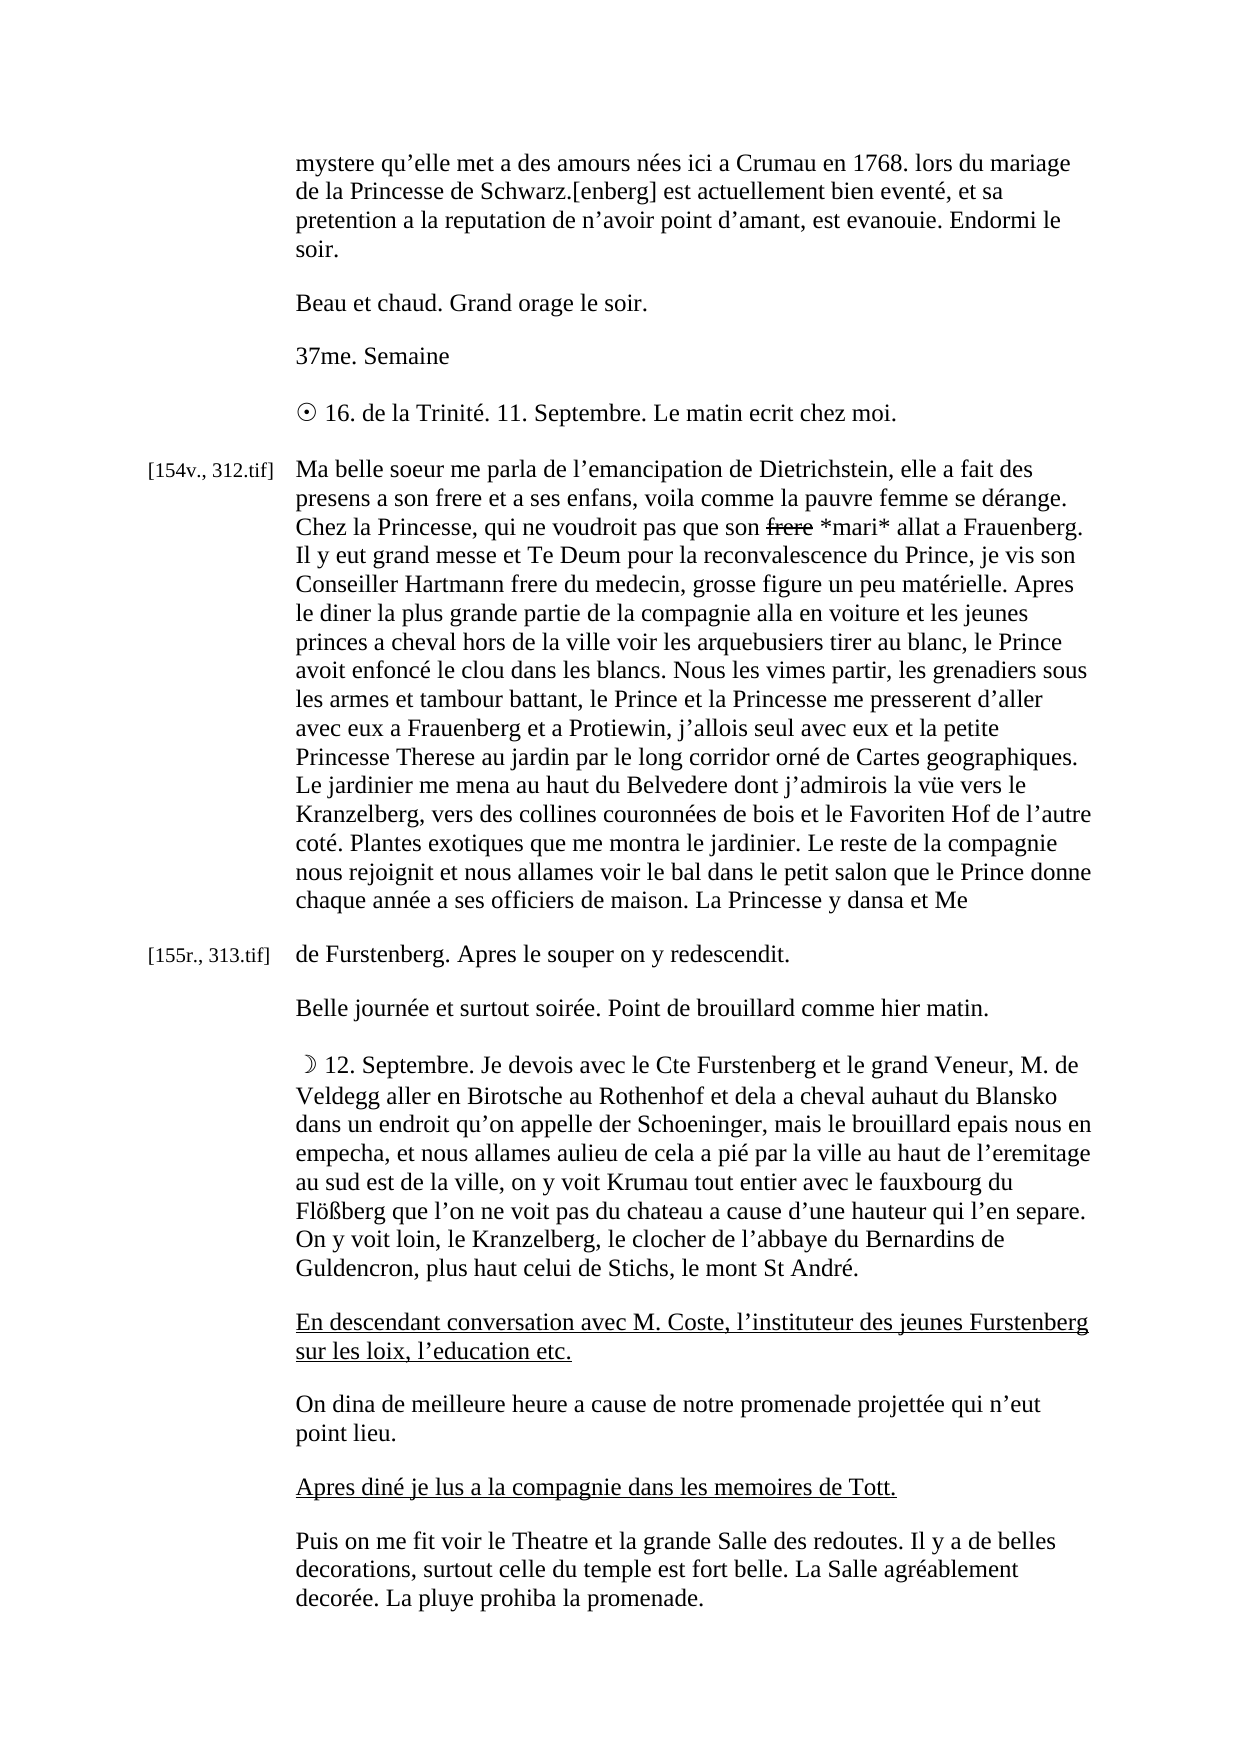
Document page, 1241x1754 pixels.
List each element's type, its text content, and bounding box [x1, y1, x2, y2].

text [148, 148, 1093, 263]
text [155r., 313.tif] de Furstenberg. Apres le souper on y redescendit. [148, 939, 1093, 968]
text Beau et chaud. Grand orage le soir. [295, 288, 1093, 316]
text Belle journée et surtout soirée. Point de brouillard comme hier matin. [295, 993, 1093, 1022]
text En descendant conversation avec M. Coste, l’instituteur des jeunes Furstenberg sur les loix, l’education etc. [295, 1307, 1093, 1364]
text [154v., 312.tif] Ma belle soeur me parla de l’emancipation de Dietrichstein, elle a fait des presens a son frere et a ses enfans, voila comme la pauvre femme se dérange. Chez la Princesse, qui ne voudroit pas que son frere *mari* allat a Frauenberg. Il y eut grand messe et Te Deum pour la reconvalescence du Prince, je vis son Conseiller Hartmann frere du medecin, grosse figure un peu matérielle. Apres le diner la plus grande partie de la compagnie alla en voiture et les jeunes princes a cheval hors de la ville voir les arquebusiers tirer au blanc, le Prince avoit enfoncé le clou dans les blancs. Nous les vimes partir, les grenadiers sous les armes et tambour battant, le Prince et la Princesse me presserent d’aller avec eux a Frauenberg et a Protiewin, j’allois seul avec eux et la petite Princesse Therese au jardin par le long corridor orné de Cartes geographiques. Le jardinier me mena au haut du Belvedere dont j’admirois la vüe vers le Kranzelberg, vers des collines couronnées de bois et le Favoriten Hof de l’autre coté. Plantes exotiques que me montra le jardinier. Le reste de la compagnie nous rejoignit et nous allames voir le bal dans le petit salon que le Prince donne chaque année a ses officiers de maison. La Princesse y dansa et Me [148, 454, 1093, 914]
text ☽ 12. Septembre. Je devois avec le Cte Furstenberg et le grand Veneur, M. de Veldegg aller en Birotsche au Rothenhof et dela a cheval auhaut du Blansko dans un endroit qu’on appelle der Schoeninger, mais le brouillard epais nous en empecha, et nous allames aulieu de cela a pié par la ville au haut de l’eremitage au sud est de la ville, on y voit Krumau tout entier avec le fauxbourg du Flößberg que l’on ne voit pas du chateau a cause d’une hauteur qui l’en separe. On y voit loin, le Kranzelberg, le clocher de l’abbaye du Bernardins de Guldencron, plus haut celui de Stichs, le mont St André. [295, 1047, 1093, 1282]
text ☉ 16. de la Trinité. 11. Septembre. Le matin ecrit chez moi. [295, 395, 1093, 429]
text On dina de meilleure heure a cause de notre promenade projettée qui n’eut point lieu. [295, 1389, 1093, 1447]
text 37me. Semaine [295, 341, 1093, 370]
text Apres diné je lus a la compagnie dans les memoires de Tott. [295, 1472, 1093, 1501]
text Puis on me fit voir le Theatre et la grande Salle des redoutes. Il y a de belles decorations, surtout celle du temple est fort belle. La Salle agréablement decorée. La pluye prohiba la promenade. [295, 1526, 1093, 1612]
